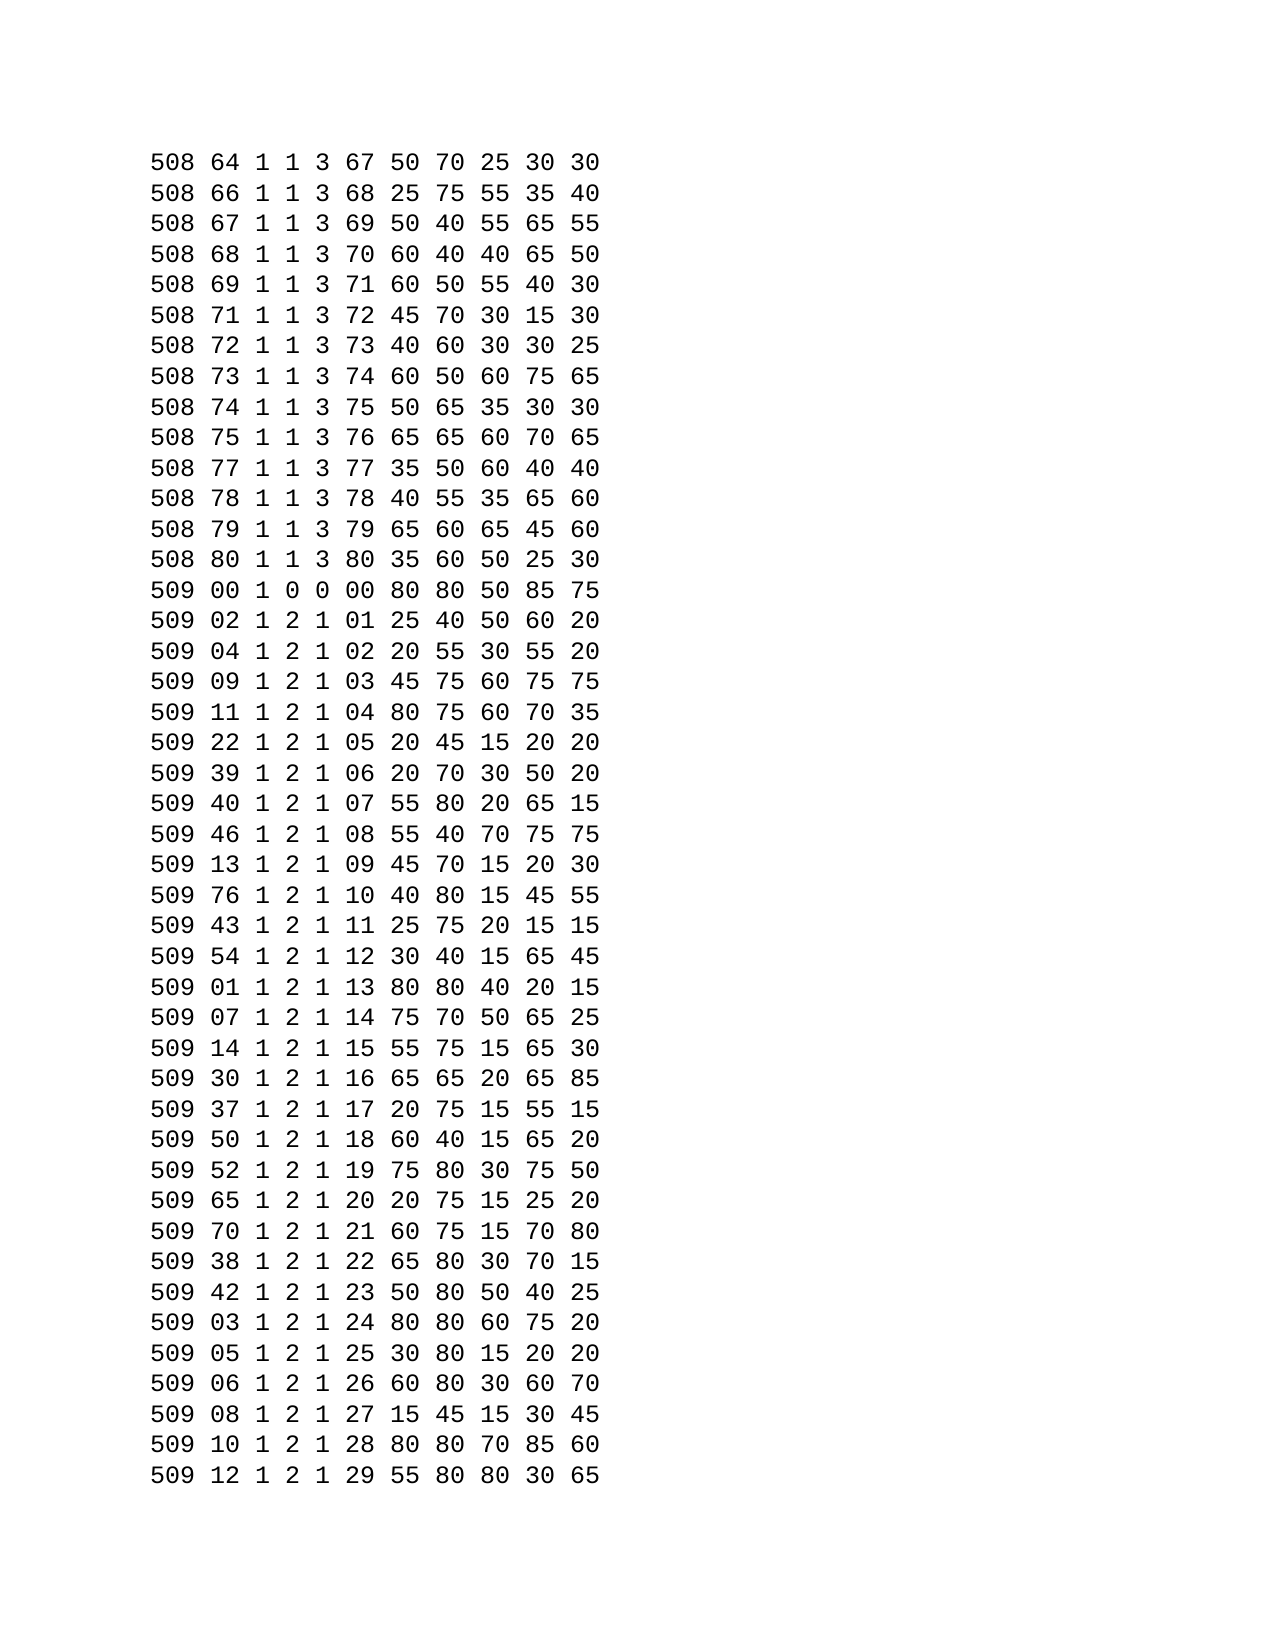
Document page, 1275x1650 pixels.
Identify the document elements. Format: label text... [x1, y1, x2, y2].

text 509 11 1 2 1 04 80 75 60 70 35 [150, 699, 1125, 728]
text 509 04 1 2 1 02 20 55 30 55 20 [150, 638, 1125, 667]
text 508 74 1 1 3 75 50 65 35 30 30 [150, 394, 1125, 422]
text 509 05 1 2 1 25 30 80 15 20 20 [150, 1340, 1125, 1369]
text 508 75 1 1 3 76 65 65 60 70 65 [150, 425, 1125, 453]
text 509 50 1 2 1 18 60 40 15 65 20 [150, 1127, 1125, 1155]
text 509 02 1 2 1 01 25 40 50 60 20 [150, 608, 1125, 636]
text 509 37 1 2 1 17 20 75 15 55 15 [150, 1096, 1125, 1124]
text 508 72 1 1 3 73 40 60 30 30 25 [150, 333, 1125, 361]
text 509 76 1 2 1 10 40 80 15 45 55 [150, 882, 1125, 911]
text 509 42 1 2 1 23 50 80 50 40 25 [150, 1279, 1125, 1308]
text 509 12 1 2 1 29 55 80 80 30 65 [150, 1462, 1125, 1491]
text 508 78 1 1 3 78 40 55 35 65 60 [150, 486, 1125, 514]
text 508 66 1 1 3 68 25 75 55 35 40 [150, 181, 1125, 209]
text 509 22 1 2 1 05 20 45 15 20 20 [150, 730, 1125, 758]
text 509 00 1 0 0 00 80 80 50 85 75 [150, 577, 1125, 606]
text 509 54 1 2 1 12 30 40 15 65 45 [150, 943, 1125, 972]
text 509 07 1 2 1 14 75 70 50 65 25 [150, 1004, 1125, 1033]
text 509 14 1 2 1 15 55 75 15 65 30 [150, 1035, 1125, 1063]
text 509 38 1 2 1 22 65 80 30 70 15 [150, 1249, 1125, 1277]
text 508 68 1 1 3 70 60 40 40 65 50 [150, 242, 1125, 270]
text 509 43 1 2 1 11 25 75 20 15 15 [150, 913, 1125, 941]
text 509 70 1 2 1 21 60 75 15 70 80 [150, 1218, 1125, 1247]
text 509 39 1 2 1 06 20 70 30 50 20 [150, 760, 1125, 789]
text 509 03 1 2 1 24 80 80 60 75 20 [150, 1310, 1125, 1338]
text 509 46 1 2 1 08 55 40 70 75 75 [150, 821, 1125, 850]
text 508 80 1 1 3 80 35 60 50 25 30 [150, 547, 1125, 575]
text 509 52 1 2 1 19 75 80 30 75 50 [150, 1157, 1125, 1186]
text 508 67 1 1 3 69 50 40 55 65 55 [150, 211, 1125, 239]
text 509 01 1 2 1 13 80 80 40 20 15 [150, 974, 1125, 1002]
text 509 30 1 2 1 16 65 65 20 65 85 [150, 1066, 1125, 1094]
text 509 09 1 2 1 03 45 75 60 75 75 [150, 669, 1125, 697]
text 509 13 1 2 1 09 45 70 15 20 30 [150, 852, 1125, 880]
text 509 06 1 2 1 26 60 80 30 60 70 [150, 1371, 1125, 1399]
text 508 71 1 1 3 72 45 70 30 15 30 [150, 303, 1125, 331]
text 509 40 1 2 1 07 55 80 20 65 15 [150, 791, 1125, 819]
text 508 64 1 1 3 67 50 70 25 30 30 [150, 150, 1125, 178]
text 509 10 1 2 1 28 80 80 70 85 60 [150, 1432, 1125, 1460]
text 508 73 1 1 3 74 60 50 60 75 65 [150, 364, 1125, 392]
text 508 69 1 1 3 71 60 50 55 40 30 [150, 272, 1125, 300]
text 509 65 1 2 1 20 20 75 15 25 20 [150, 1188, 1125, 1216]
text 508 79 1 1 3 79 65 60 65 45 60 [150, 516, 1125, 544]
text 509 08 1 2 1 27 15 45 15 30 45 [150, 1401, 1125, 1430]
text 508 77 1 1 3 77 35 50 60 40 40 [150, 455, 1125, 483]
